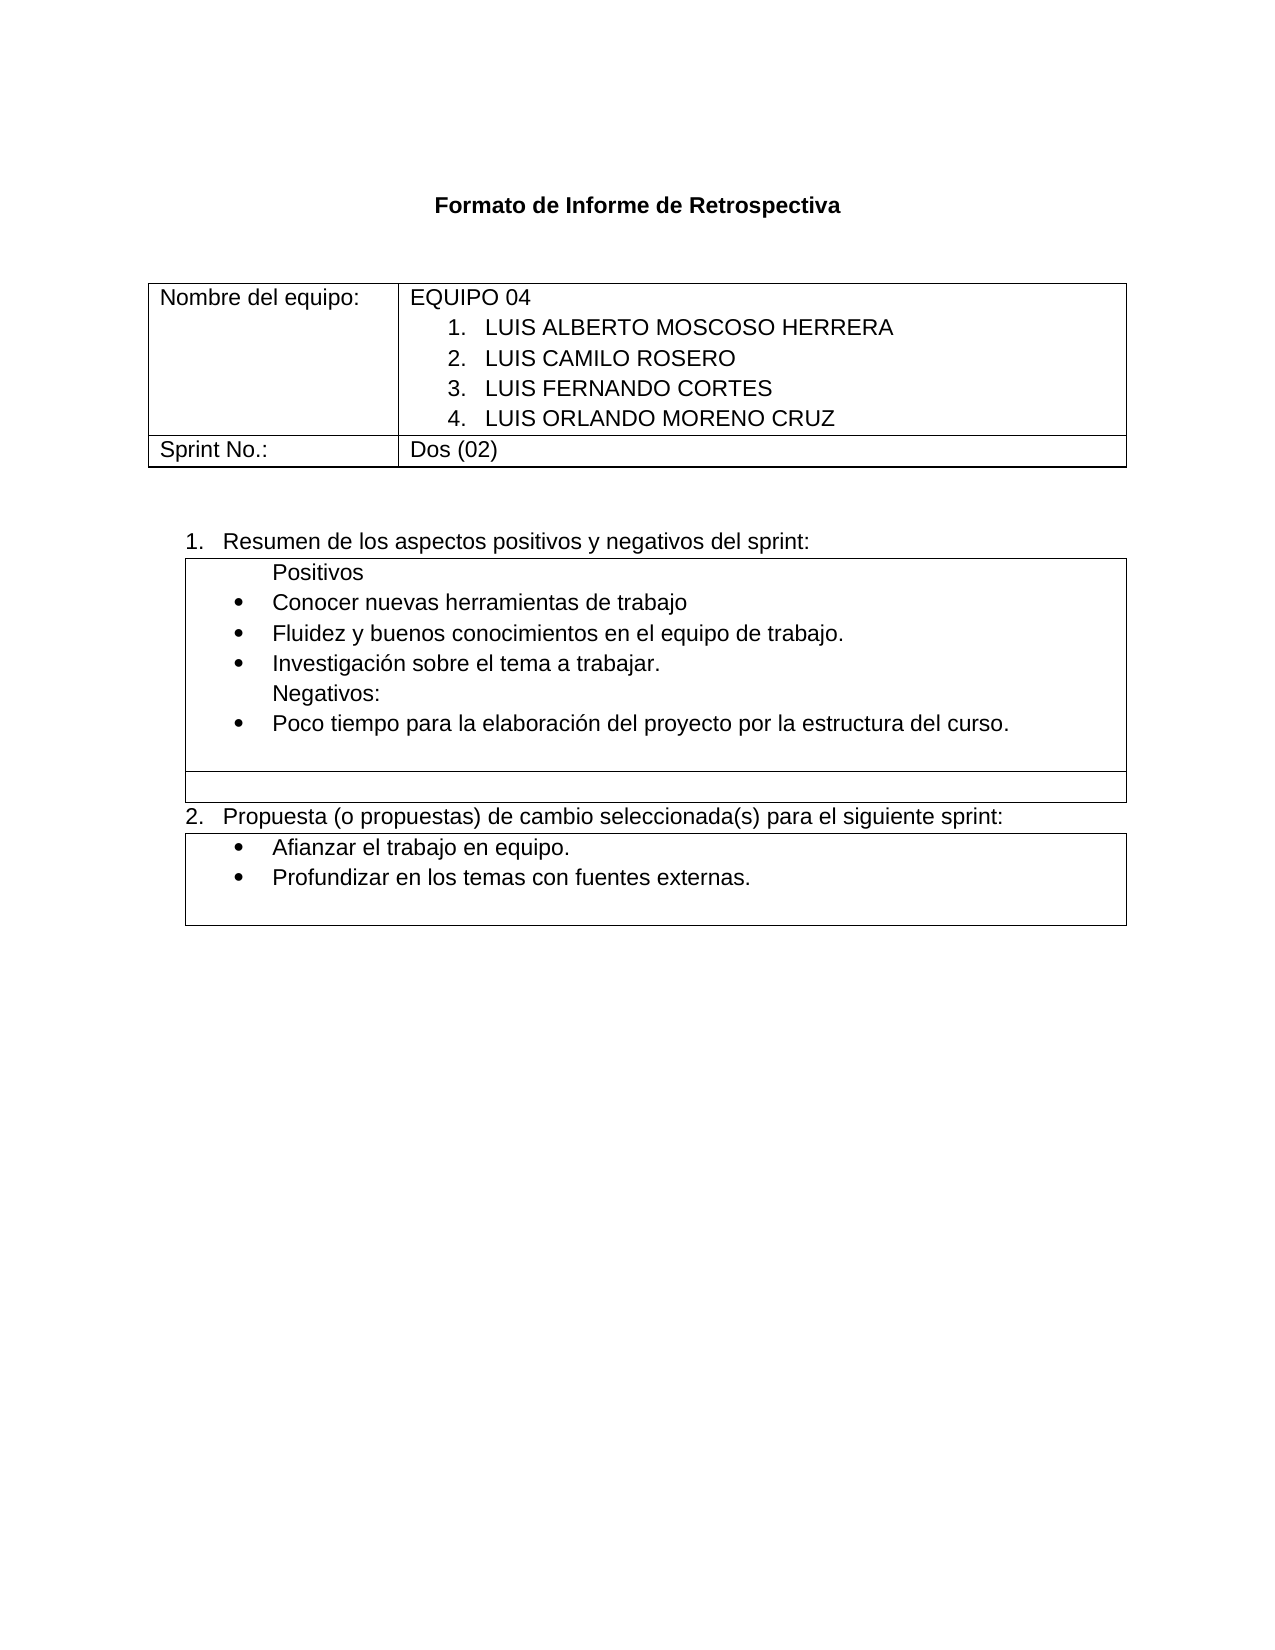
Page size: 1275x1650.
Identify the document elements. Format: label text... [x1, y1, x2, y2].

list Resumen de los aspectos positivos y negativos del sprint: [185, 528, 1127, 554]
table_cell [186, 772, 1126, 802]
table_header Nombre del equipo: [149, 284, 398, 435]
table_header Afianzar el trabajo en equipo. Profundizar en los temas con fuentes externas. [186, 834, 1126, 925]
table_cell Sprint No.: [149, 436, 398, 466]
text Formato de Informe de Retrospectiva [148, 192, 1127, 219]
table_header Positivos Conocer nuevas herramientas de trabajo Fluidez y buenos conocimientos en el equipo de trabajo. Investigación sobre el tema a trabajar. Negativos: Poco tiempo para la elaboración del proyecto por la estructura del curso. [186, 559, 1126, 771]
table_header EQUIPO 04 LUIS ALBERTO MOSCOSO HERRERA LUIS CAMILO ROSERO LUIS FERNANDO CORTES LUIS ORLANDO MORENO CRUZ [399, 284, 1126, 435]
list Propuesta (o propuestas) de cambio seleccionada(s) para el siguiente sprint: [185, 803, 1127, 829]
table_cell Dos (02) [399, 436, 1126, 466]
